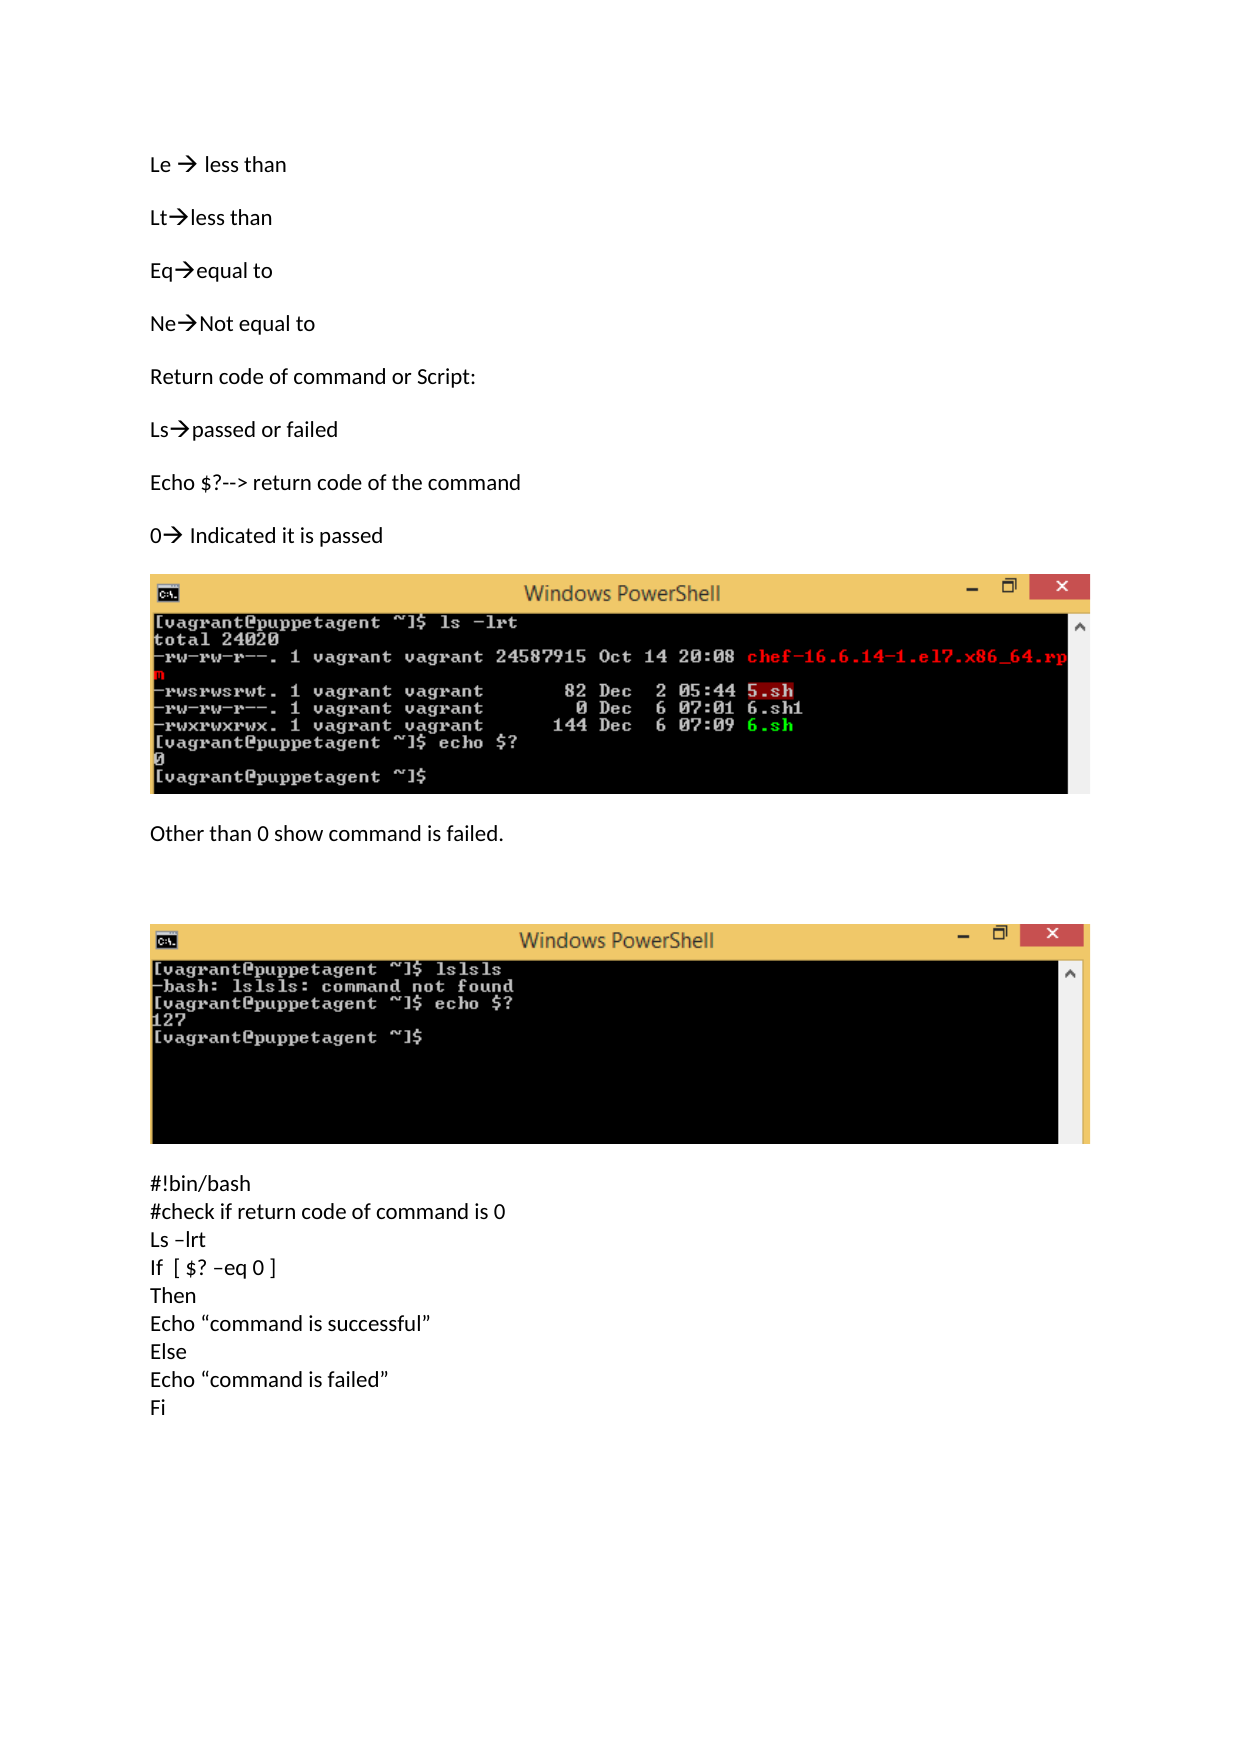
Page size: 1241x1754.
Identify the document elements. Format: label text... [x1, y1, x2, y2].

text Ls –lrt [150, 1225, 1090, 1253]
text 0 Indicated it is passed [150, 521, 1090, 549]
text Eqequal to [150, 256, 1090, 284]
text Le less than [150, 150, 1090, 178]
text Fi [150, 1393, 1090, 1421]
picture [150, 924, 1091, 1144]
text Echo “command is successful” [150, 1309, 1090, 1337]
text #!bin/bash [150, 1169, 1090, 1197]
text Echo $?--> return code of the command [150, 468, 1090, 496]
text Echo “command is failed” [150, 1365, 1090, 1393]
text NeNot equal to [150, 309, 1090, 337]
text If [ $? –eq 0 ] [150, 1253, 1090, 1281]
text Ltless than [150, 203, 1090, 231]
text Then [150, 1281, 1090, 1309]
picture [150, 574, 1091, 794]
text Else [150, 1337, 1090, 1365]
text Lspassed or failed [150, 415, 1090, 443]
text Other than 0 show command is failed. [150, 819, 1090, 847]
text Return code of command or Script: [150, 362, 1090, 390]
text #check if return code of command is 0 [150, 1197, 1090, 1225]
